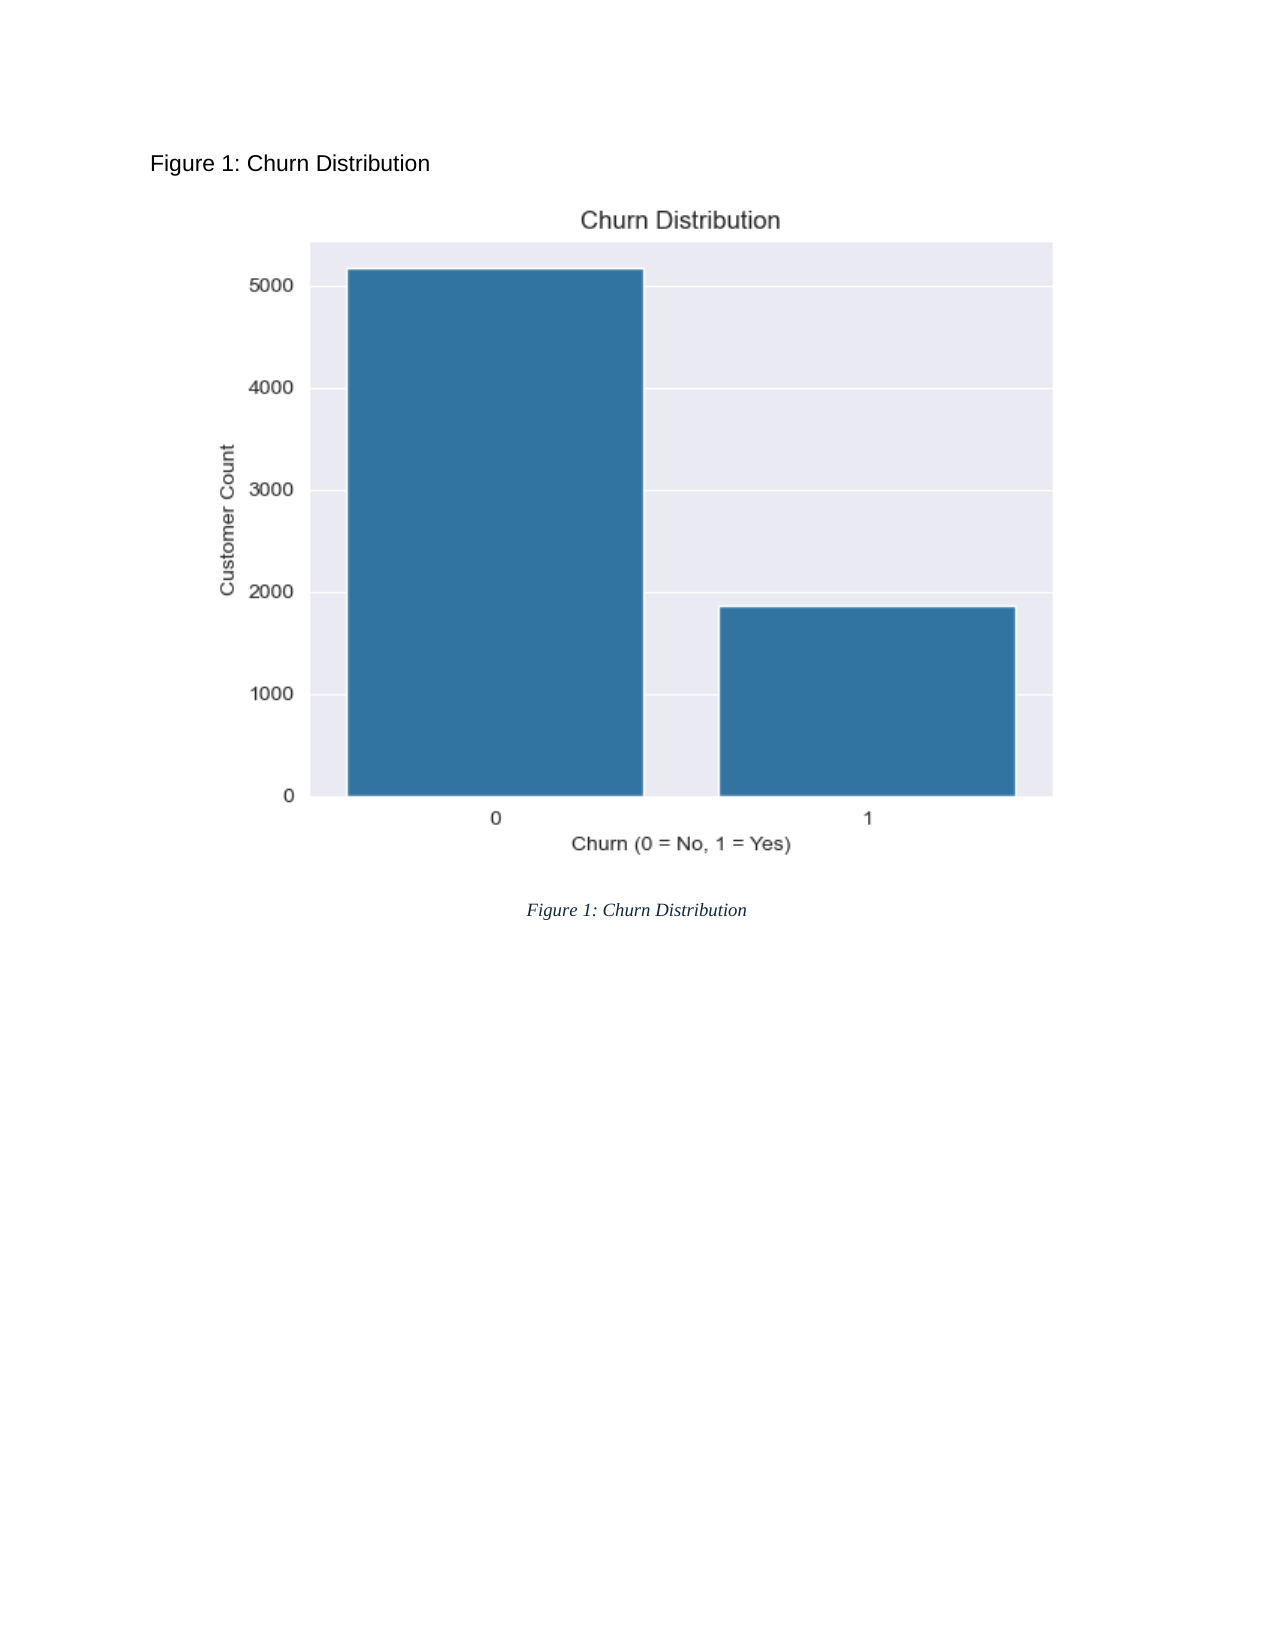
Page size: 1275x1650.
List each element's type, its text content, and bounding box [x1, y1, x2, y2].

picture [207, 196, 1068, 870]
text Figure 1: Churn Distribution [150, 150, 1125, 176]
text Figure 1: Churn Distribution [150, 898, 1125, 920]
